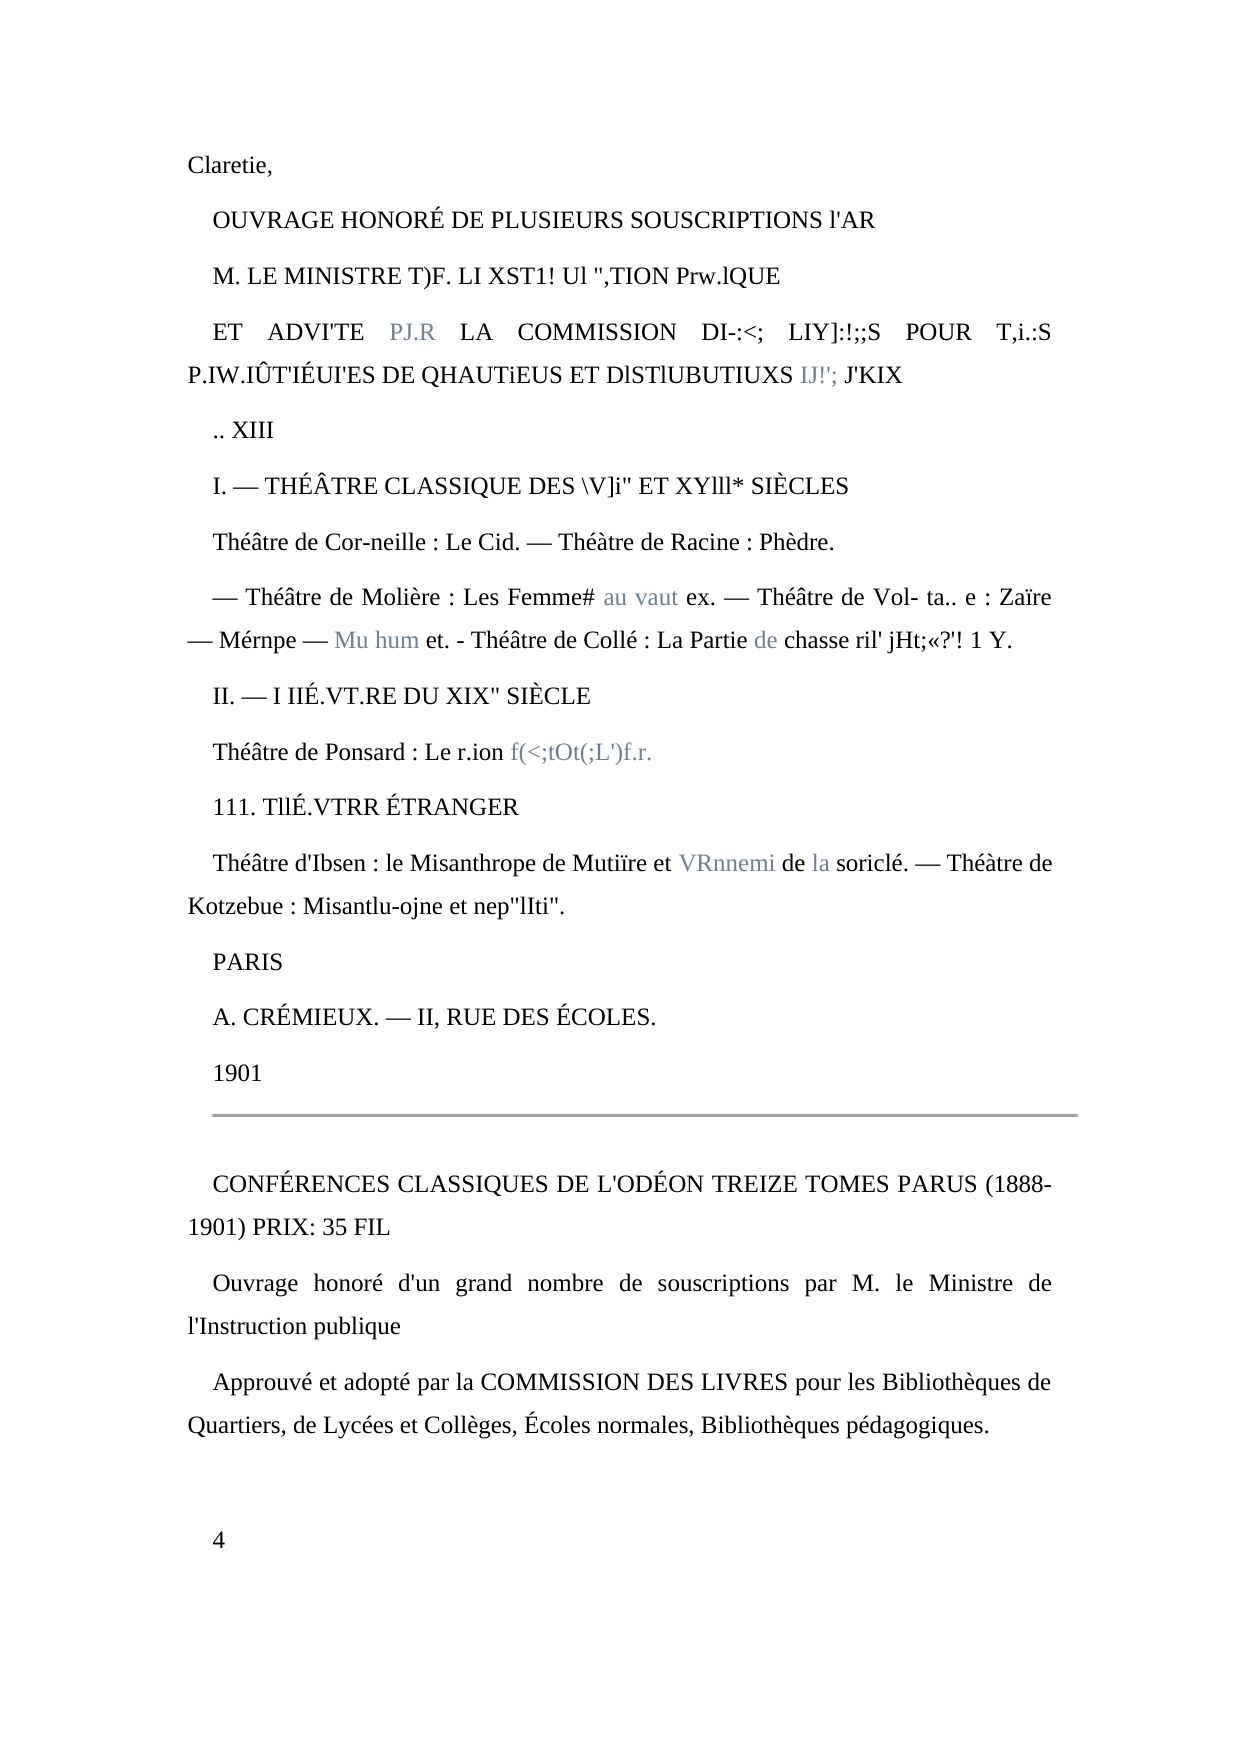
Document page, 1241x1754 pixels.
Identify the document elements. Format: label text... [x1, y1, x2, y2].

text 1901 [187, 1058, 1053, 1087]
text Théâtre de Ponsard : Le r.ion f(<;tOt(;L')f.r. [187, 737, 1053, 766]
text Ouvrage honoré d'un grand nombre de souscriptions par M. le Ministre de l'Instruction publique [187, 1268, 1053, 1340]
text .. XIII [187, 416, 1053, 444]
text ET ADVI'TE PJ.R LA COMMISSION DI-:<; LIY]:!;;S POUR T,i.:S P.IW.IÛT'IÉUI'ES DE QHAUTiEUS ET DlSTlUBUTIUXS IJ!'; J'KIX [187, 317, 1053, 389]
text Approuvé et adopté par la COMMISSION DES LIVRES pour les Bibliothèques de Quartiers, de Lycées et Collèges, Écoles normales, Bibliothèques pédagogiques. [187, 1367, 1053, 1439]
text M. LE MINISTRE T)F. LI XST1! Ul ",TION Prw.lQUE [187, 261, 1053, 290]
text II. — I IIÉ.VT.RE DU XIX" SIÈCLE [187, 681, 1053, 710]
text A. CRÉMIEUX. — II, RUE DES ÉCOLES. [187, 1002, 1053, 1031]
text Théâtre de Cor-neille : Le Cid. — Théàtre de Racine : Phèdre. [187, 527, 1053, 556]
text PARIS [187, 947, 1053, 976]
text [187, 150, 1053, 179]
text 111. TllÉ.VTRR ÉTRANGER [187, 792, 1053, 821]
text I. — THÉÂTRE CLASSIQUE DES \V]i" ET XYlll* SIÈCLES [187, 471, 1053, 500]
text OUVRAGE HONORÉ DE PLUSIEURS SOUSCRIPTIONS l'AR [187, 206, 1053, 234]
text CONFÉRENCES CLASSIQUES DE L'ODÉON TREIZE TOMES PARUS (1888-1901) PRIX: 35 FIL [187, 1169, 1053, 1241]
text — Théâtre de Molière : Les Femme# au vaut ex. — Théâtre de Vol- ta.. e : Zaïre — Mérnpe — Mu hum et. - Théâtre de Collé : La Partie de chasse ril' jHt;«?'! 1 Y. [187, 582, 1053, 654]
text Théâtre d'Ibsen : le Misanthrope de Mutiïre et VRnnemi de la soriclé. — Théàtre de Kotzebue : Misantlu-ojne et nep"lIti". [187, 848, 1053, 920]
